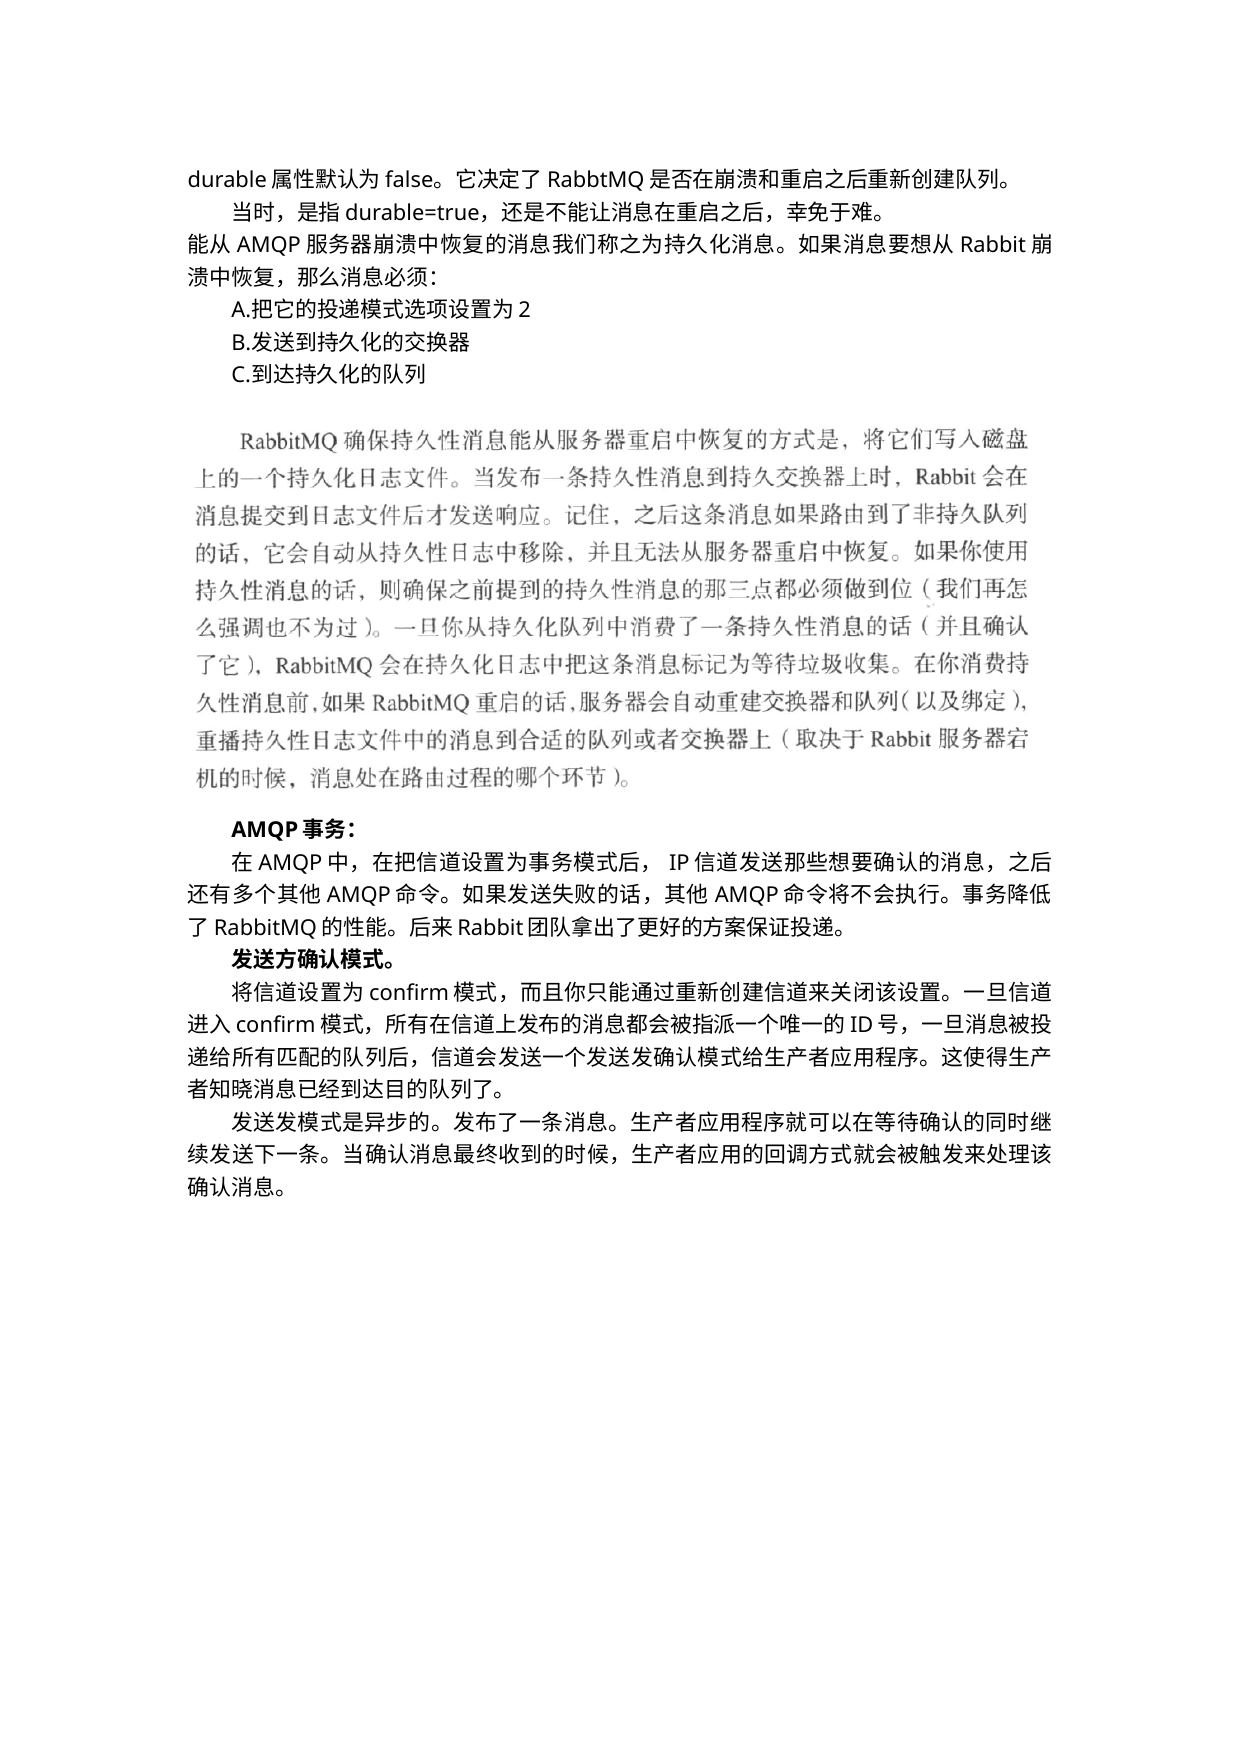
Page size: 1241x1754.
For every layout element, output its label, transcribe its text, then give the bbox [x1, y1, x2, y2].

text 将信道设置为confirm模式，而且你只能通过重新创建信道来关闭该设置。一旦信道进入confirm模式，所有在信道上发布的消息都会被指派一个唯一的ID号，一旦消息被投递给所有匹配的队列后，信道会发送一个发送发确认模式给生产者应用程序。这使得生产者知晓消息已经到达目的队列了。 [187, 974, 1053, 1104]
text 在AMQP中，在把信道设置为事务模式后， IP信道发送那些想要确认的消息，之后还有多个其他AMQP命令。如果发送失败的话，其他AMQP命令将不会执行。事务降低了RabbitMQ的性能。后来Rabbit团队拿出了更好的方案保证投递。 [187, 844, 1053, 942]
text 重启rabbitMQ服务器后，队列和交换器就都消失了。原因是每个队列和交换器的durable属性默认为false。它决定了RabbtMQ是否在崩溃和重启之后重新创建队列。 [187, 162, 1053, 194]
text 当时，是指durable=true，还是不能让消息在重启之后，幸免于难。 [187, 194, 1053, 227]
text 发送发模式是异步的。发布了一条消息。生产者应用程序就可以在等待确认的同时继续发送下一条。当确认消息最终收到的时候，生产者应用的回调方式就会被触发来处理该确认消息。 [187, 1104, 1053, 1202]
text 发送方确认模式。 [187, 942, 1053, 974]
text 能从AMQP服务器崩溃中恢复的消息我们称之为持久化消息。如果消息要想从Rabbit崩溃中恢复，那么消息必须： [187, 227, 1053, 292]
picture [187, 422, 1053, 798]
text AMQP事务： [187, 812, 1053, 844]
text C.到达持久化的队列 [187, 357, 1053, 389]
text B.发送到持久化的交换器 [187, 324, 1053, 357]
text A.把它的投递模式选项设置为2 [187, 292, 1053, 324]
